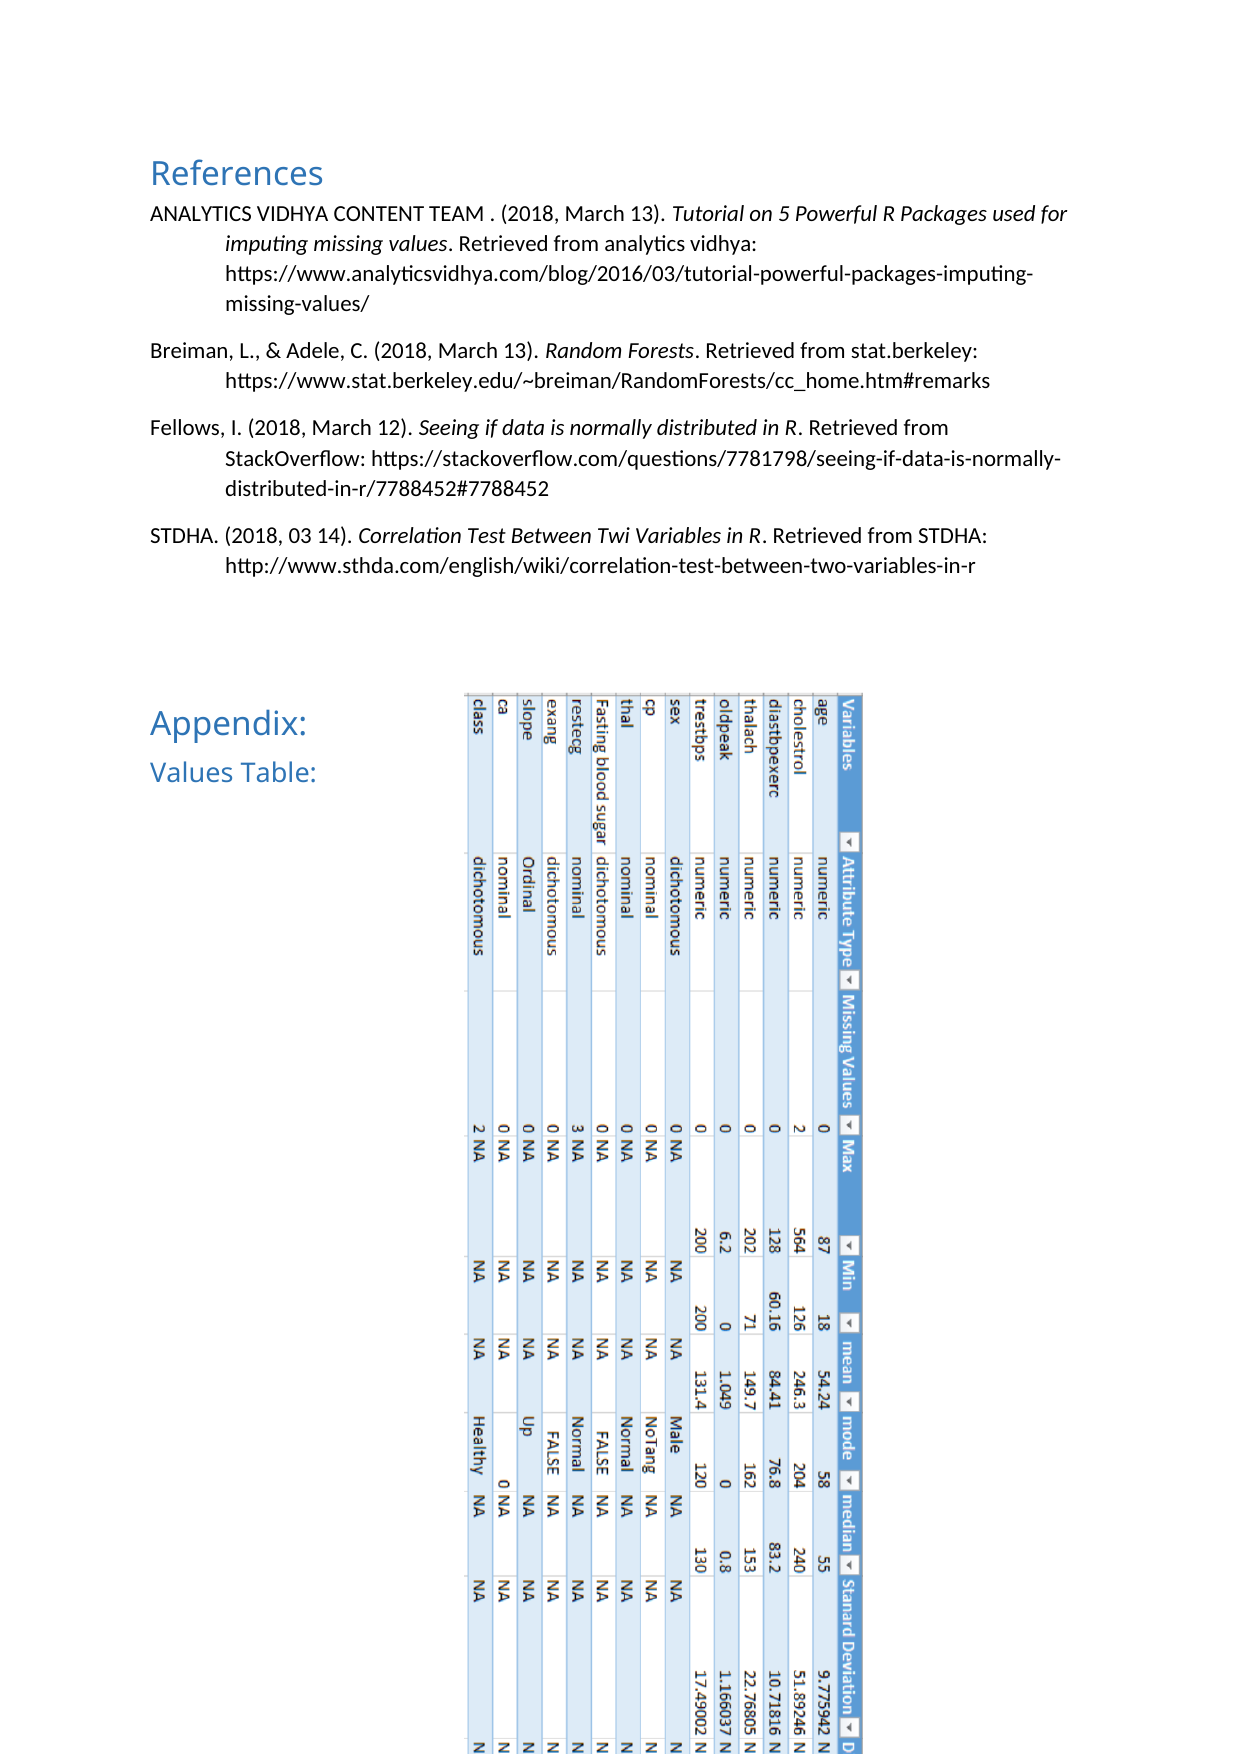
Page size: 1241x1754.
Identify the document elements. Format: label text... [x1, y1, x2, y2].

subtitle Values Table: [150, 753, 1090, 790]
subtitle Appendix: [150, 700, 1090, 745]
picture [464, 745, 863, 753]
picture [464, 790, 863, 1754]
picture [464, 694, 863, 700]
